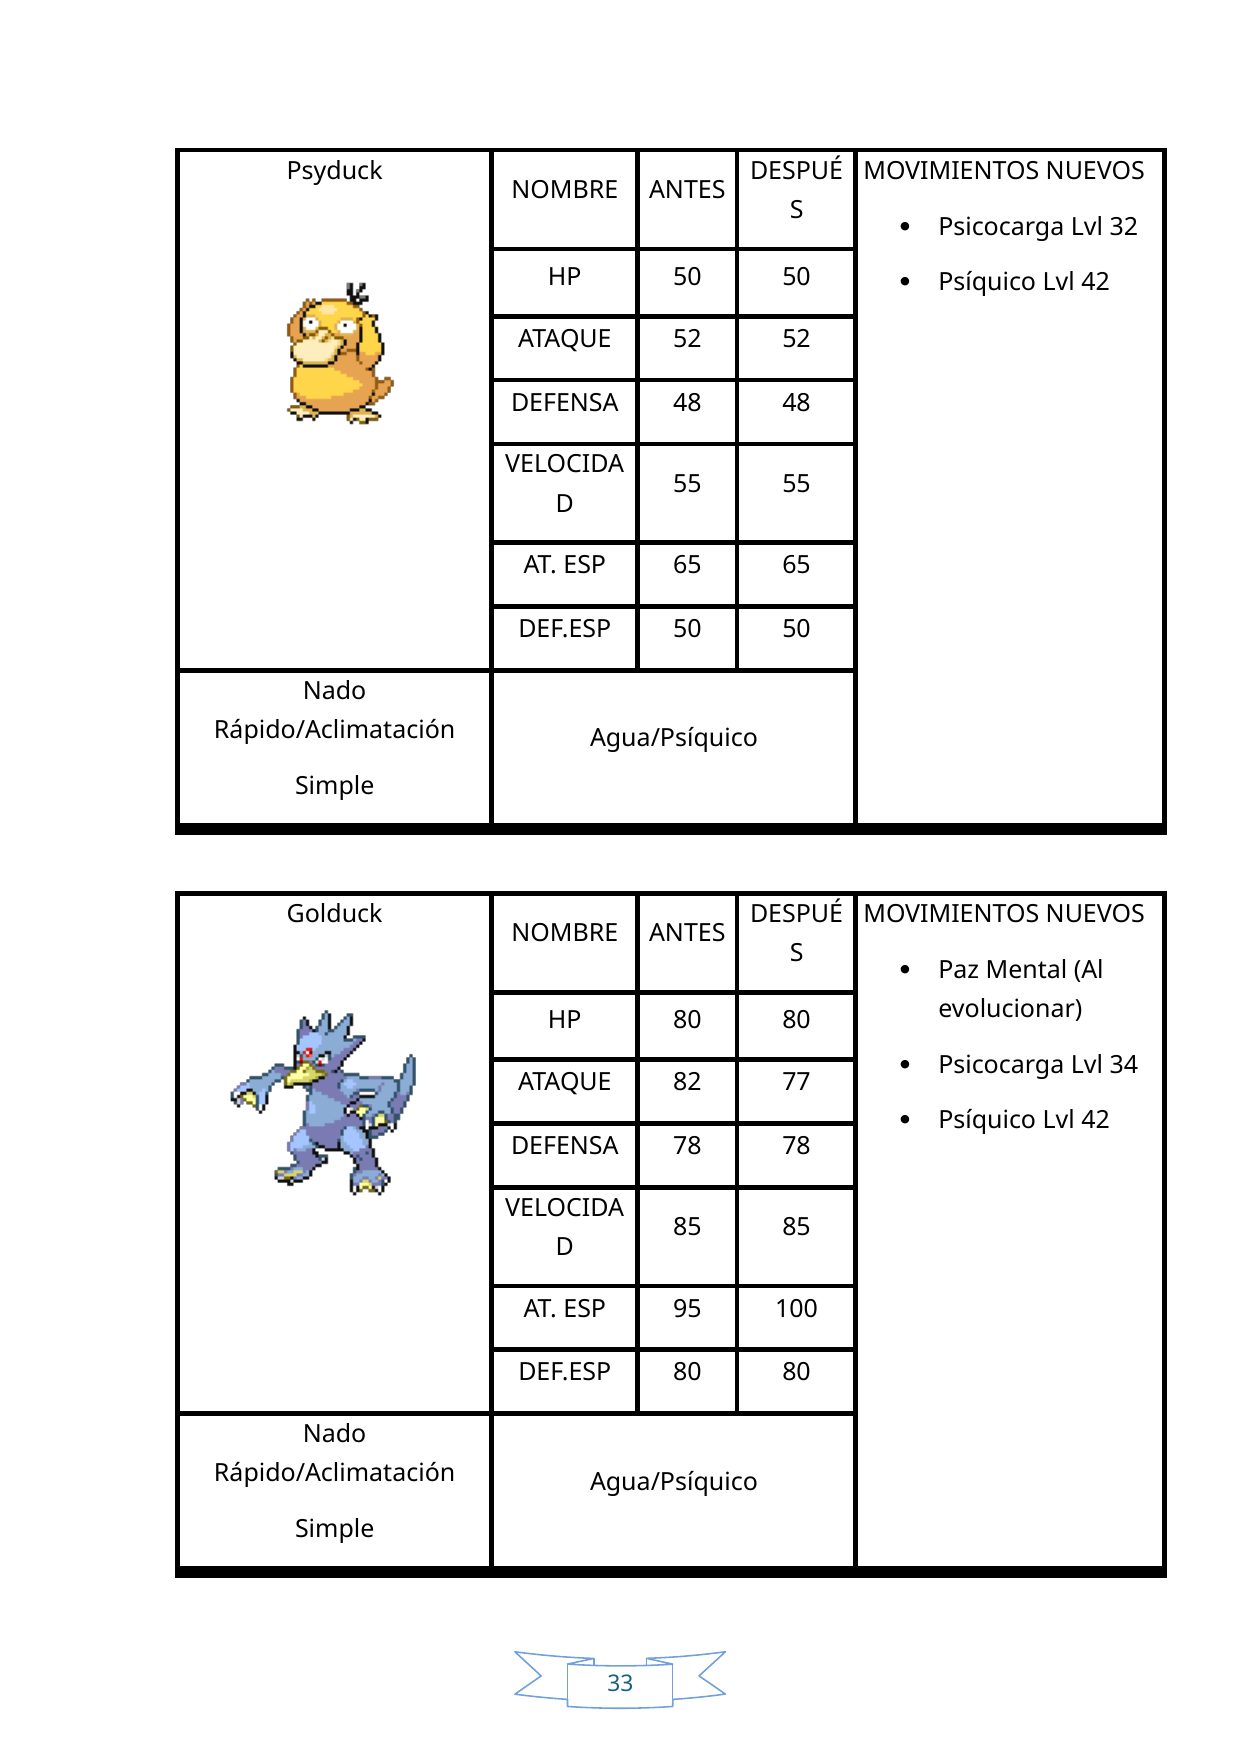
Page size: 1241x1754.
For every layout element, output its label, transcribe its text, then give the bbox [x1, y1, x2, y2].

table_cell 50 [739, 609, 853, 668]
table_cell 80 [640, 995, 735, 1057]
table_cell 80 [739, 995, 853, 1057]
table_cell HP [494, 995, 635, 1057]
picture [184, 208, 485, 509]
table_cell DEF.ESP [494, 1352, 635, 1411]
table_cell AT. ESP [494, 1288, 635, 1347]
table_cell 65 [739, 545, 853, 604]
table_cell Agua/Psíquico [494, 673, 853, 822]
table_cell 77 [739, 1062, 853, 1121]
table_cell ATAQUE [494, 319, 635, 378]
table_cell Agua/Psíquico [494, 1416, 853, 1566]
table_cell 85 [640, 1190, 735, 1283]
table_cell 48 [739, 382, 853, 441]
table_cell DEF.ESP [494, 609, 635, 668]
table_header ANTES [640, 896, 735, 990]
table_cell 48 [640, 382, 735, 441]
table_cell 50 [640, 251, 735, 314]
table_cell 78 [739, 1126, 853, 1185]
table_cell 55 [739, 446, 853, 540]
table_cell 95 [640, 1288, 735, 1347]
table_header Psyduck [180, 152, 489, 668]
table_cell DEFENSA [494, 1126, 635, 1185]
table_cell AT. ESP [494, 545, 635, 604]
table_cell 65 [640, 545, 735, 604]
table_header NOMBRE [494, 152, 635, 246]
table_cell VELOCIDAD [494, 1190, 635, 1283]
table_cell HP [494, 251, 635, 314]
table_cell Nado Rápido/Aclimatación Simple [180, 673, 489, 822]
table_header Golduck [180, 896, 489, 1411]
picture [184, 951, 485, 1252]
table_cell DEFENSA [494, 382, 635, 441]
table_cell 52 [739, 319, 853, 378]
table_cell 78 [640, 1126, 735, 1185]
table_header MOVIMIENTOS NUEVOS Paz Mental (Al evolucionar) Psicocarga Lvl 34 Psíquico Lvl 42 [858, 896, 1162, 1566]
table_header DESPUÉS [739, 152, 853, 246]
table_header NOMBRE [494, 896, 635, 990]
table_cell 100 [739, 1288, 853, 1347]
table_cell Nado Rápido/Aclimatación Simple [180, 1416, 489, 1566]
table_header DESPUÉS [739, 896, 853, 990]
table_cell 52 [640, 319, 735, 378]
table_cell 50 [739, 251, 853, 314]
table_header ANTES [640, 152, 735, 246]
table_cell 80 [739, 1352, 853, 1411]
table_cell 82 [640, 1062, 735, 1121]
table_cell 50 [640, 609, 735, 668]
table_cell 80 [640, 1352, 735, 1411]
table_cell 85 [739, 1190, 853, 1283]
table_header MOVIMIENTOS NUEVOS Psicocarga Lvl 32 Psíquico Lvl 42 [858, 152, 1162, 822]
table_cell 55 [640, 446, 735, 540]
table_cell VELOCIDAD [494, 446, 635, 540]
table_cell ATAQUE [494, 1062, 635, 1121]
